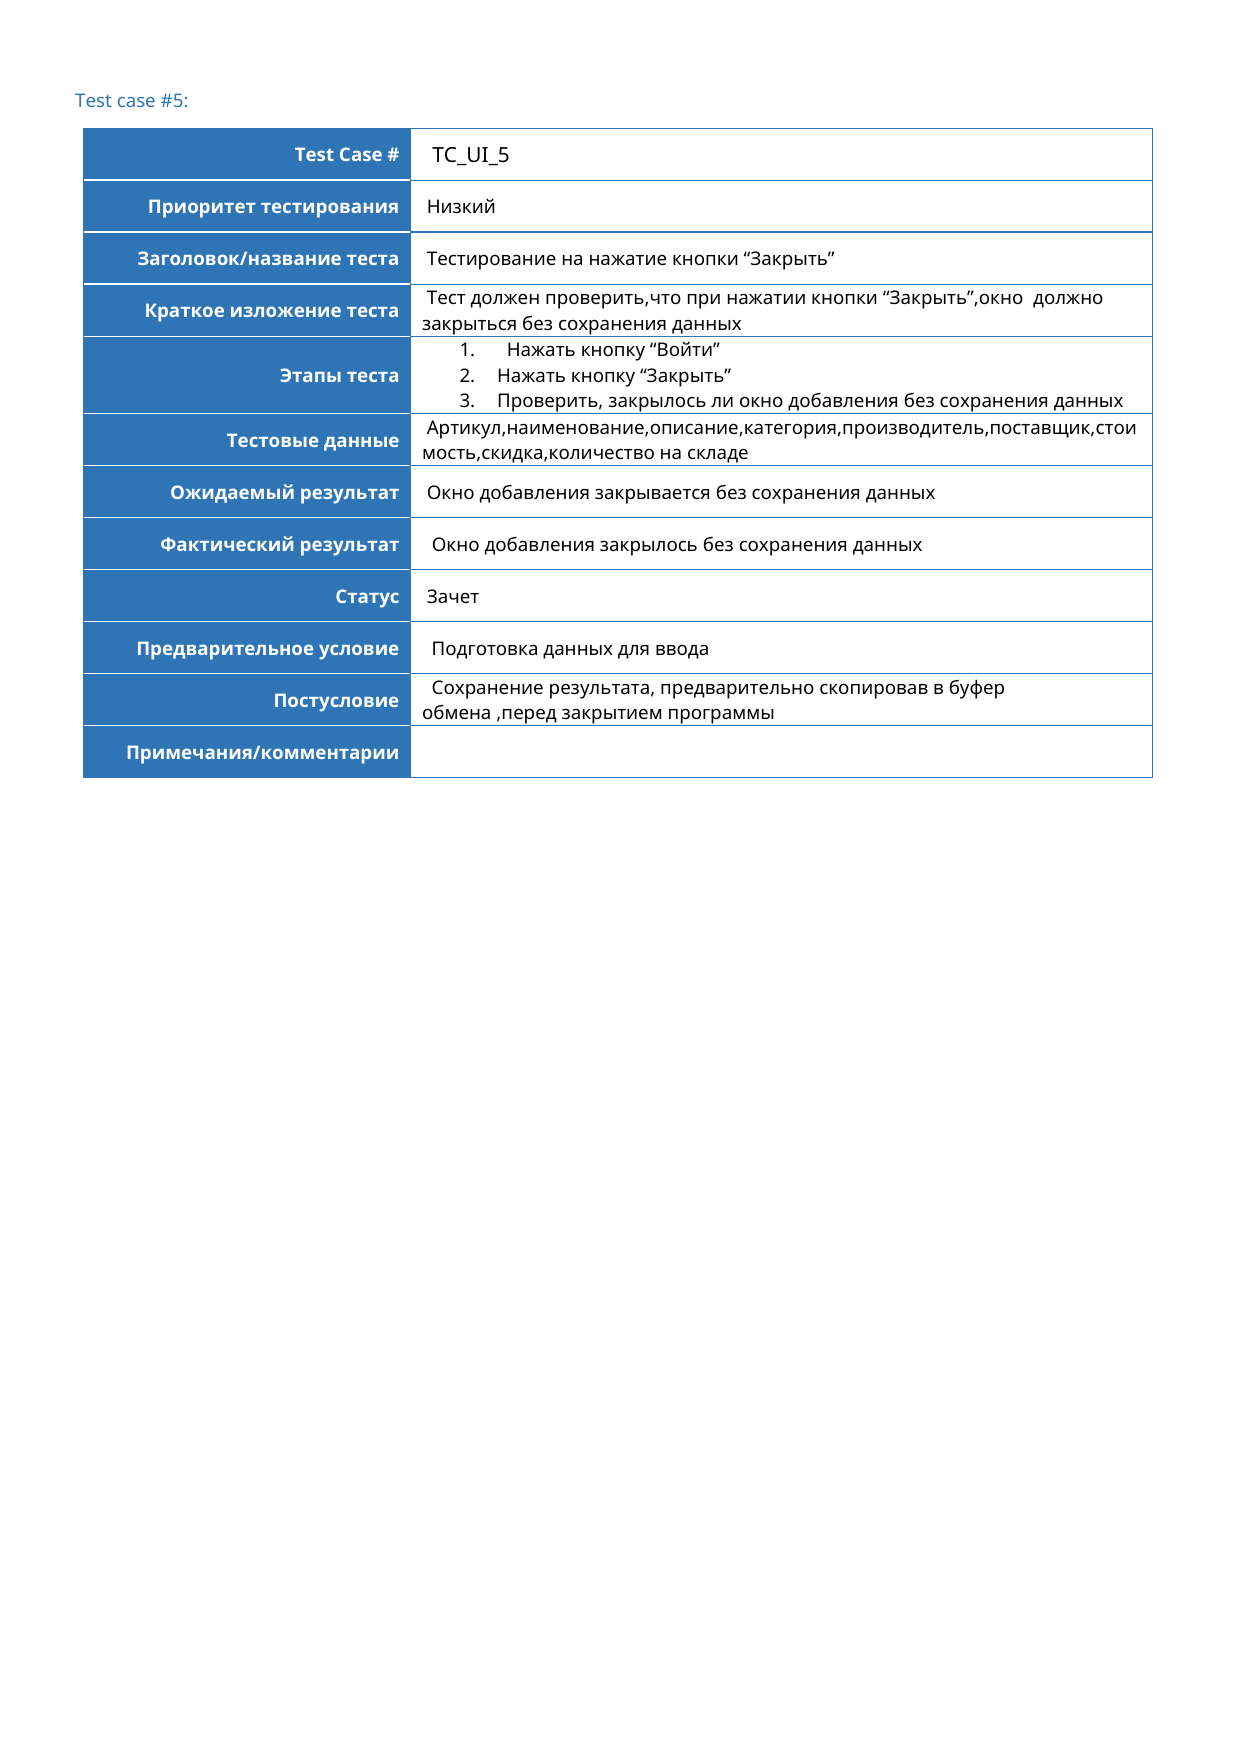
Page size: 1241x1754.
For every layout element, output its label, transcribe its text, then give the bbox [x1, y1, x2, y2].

table_cell Тестовые данные [84, 414, 410, 465]
table_cell Тестирование на нажатие кнопки “Закрыть” [411, 233, 1152, 283]
table_cell Артикул,наименование,описание,категория,производитель,поставщик,стоимость,скидка,количество на складе [411, 414, 1152, 465]
table_cell Тест должен проверить,что при нажатии кнопки “Закрыть”,окно должно закрыться без сохранения данных [411, 285, 1152, 336]
table_cell Окно добавления закрывается без сохранения данных [411, 466, 1152, 517]
table_cell Краткое изложение теста [84, 285, 410, 336]
table_cell Окно добавления закрылось без сохранения данных [411, 518, 1152, 569]
table_cell Сохранение результата, предварительно скопировав в буфер обмена ,перед закрытием программы [411, 674, 1152, 725]
table_cell Статус [84, 570, 410, 621]
subtitle Test case #5: [75, 87, 1165, 113]
table_cell Низкий [411, 181, 1152, 231]
table_cell Зачет [411, 570, 1152, 621]
table_header Test Case # [84, 129, 410, 179]
table_cell Фактический результат [84, 518, 410, 569]
table_cell Нажать кнопку “Войти” Нажать кнопку “Закрыть” Проверить, закрылось ли окно добавления без сохранения данных [411, 337, 1152, 413]
table_cell Предварительное условие [84, 622, 410, 673]
table_header TC_UI_5 [411, 129, 1152, 179]
table_cell Заголовок/название теста [84, 233, 410, 283]
table_cell Подготовка данных для ввода [411, 622, 1152, 673]
table_cell [411, 726, 1152, 777]
table_cell Примечания/комментарии [84, 726, 410, 777]
table_cell Этапы теста [84, 337, 410, 413]
table_cell Ожидаемый результат [84, 466, 410, 517]
table_cell Постусловие [84, 674, 410, 725]
table_cell Приоритет тестирования [84, 181, 410, 231]
